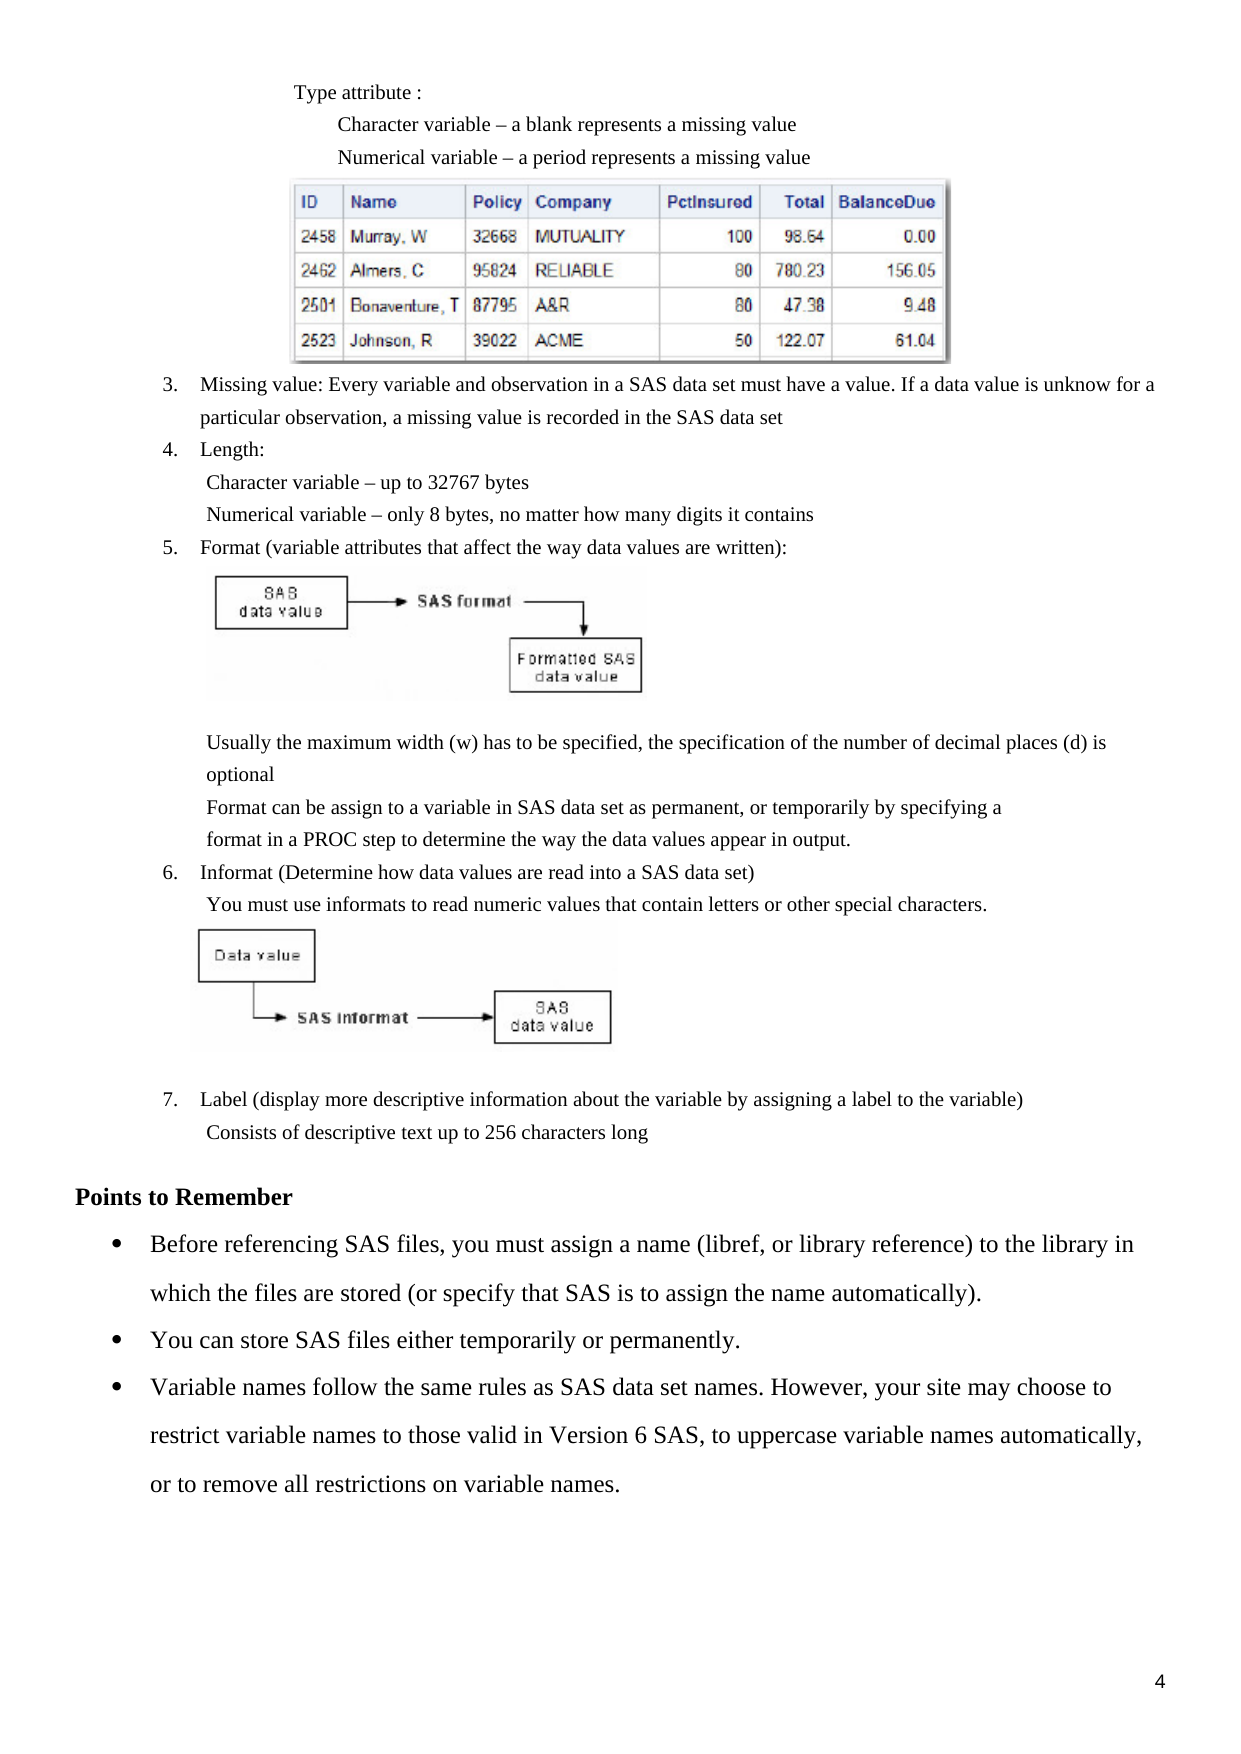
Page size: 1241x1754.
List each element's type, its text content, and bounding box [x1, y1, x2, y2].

list Before referencing SAS files, you must assign a name (libref, or library reference) to the library in which the files are stored (or specify that SAS is to assign the name automatically). [112, 1227, 1165, 1309]
list Missing value: Every variable and observation in a SAS data set must have a value. If a data value is unknow for a particular observation, a missing value is recorded in the SAS data set [162, 368, 1165, 433]
picture [288, 173, 952, 364]
text Character variable – up to 32767 bytes [162, 466, 1165, 498]
list Label (display more descriptive information about the variable by assigning a label to the variable) [162, 1083, 1165, 1116]
text Numerical variable – a period represents a missing value [294, 141, 1165, 173]
list Length: [162, 433, 1165, 466]
text Character variable – a blank represents a missing value [337, 108, 1165, 141]
text You must use informats to read numeric values that contain letters or other special characters. [75, 888, 1165, 921]
text Numerical variable – only 8 bytes, no matter how many digits it contains [162, 498, 1165, 531]
text format in a PROC step to determine the way the data values appear in output. [206, 823, 1165, 856]
text Usually the maximum width (w) has to be specified, the specification of the number of decimal places (d) is optional [206, 726, 1165, 791]
text Consists of descriptive text up to 256 characters long [162, 1116, 1165, 1148]
text Format can be assign to a variable in SAS data set as permanent, or temporarily by specifying a [162, 791, 1165, 823]
text Points to Remember [75, 1181, 1165, 1213]
list You can store SAS files either temporarily or permanently. [112, 1323, 1165, 1356]
picture [189, 920, 618, 1052]
picture [206, 563, 647, 704]
list Format (variable attributes that affect the way data values are written): [162, 531, 1165, 563]
text Type attribute : [250, 76, 1165, 108]
list Variable names follow the same rules as SAS data set names. However, your site may choose to restrict variable names to those valid in Version 6 SAS, to uppercase variable names automatically, or to remove all restrictions on variable names. [112, 1370, 1165, 1500]
list Informat (Determine how data values are read into a SAS data set) [162, 856, 1165, 888]
